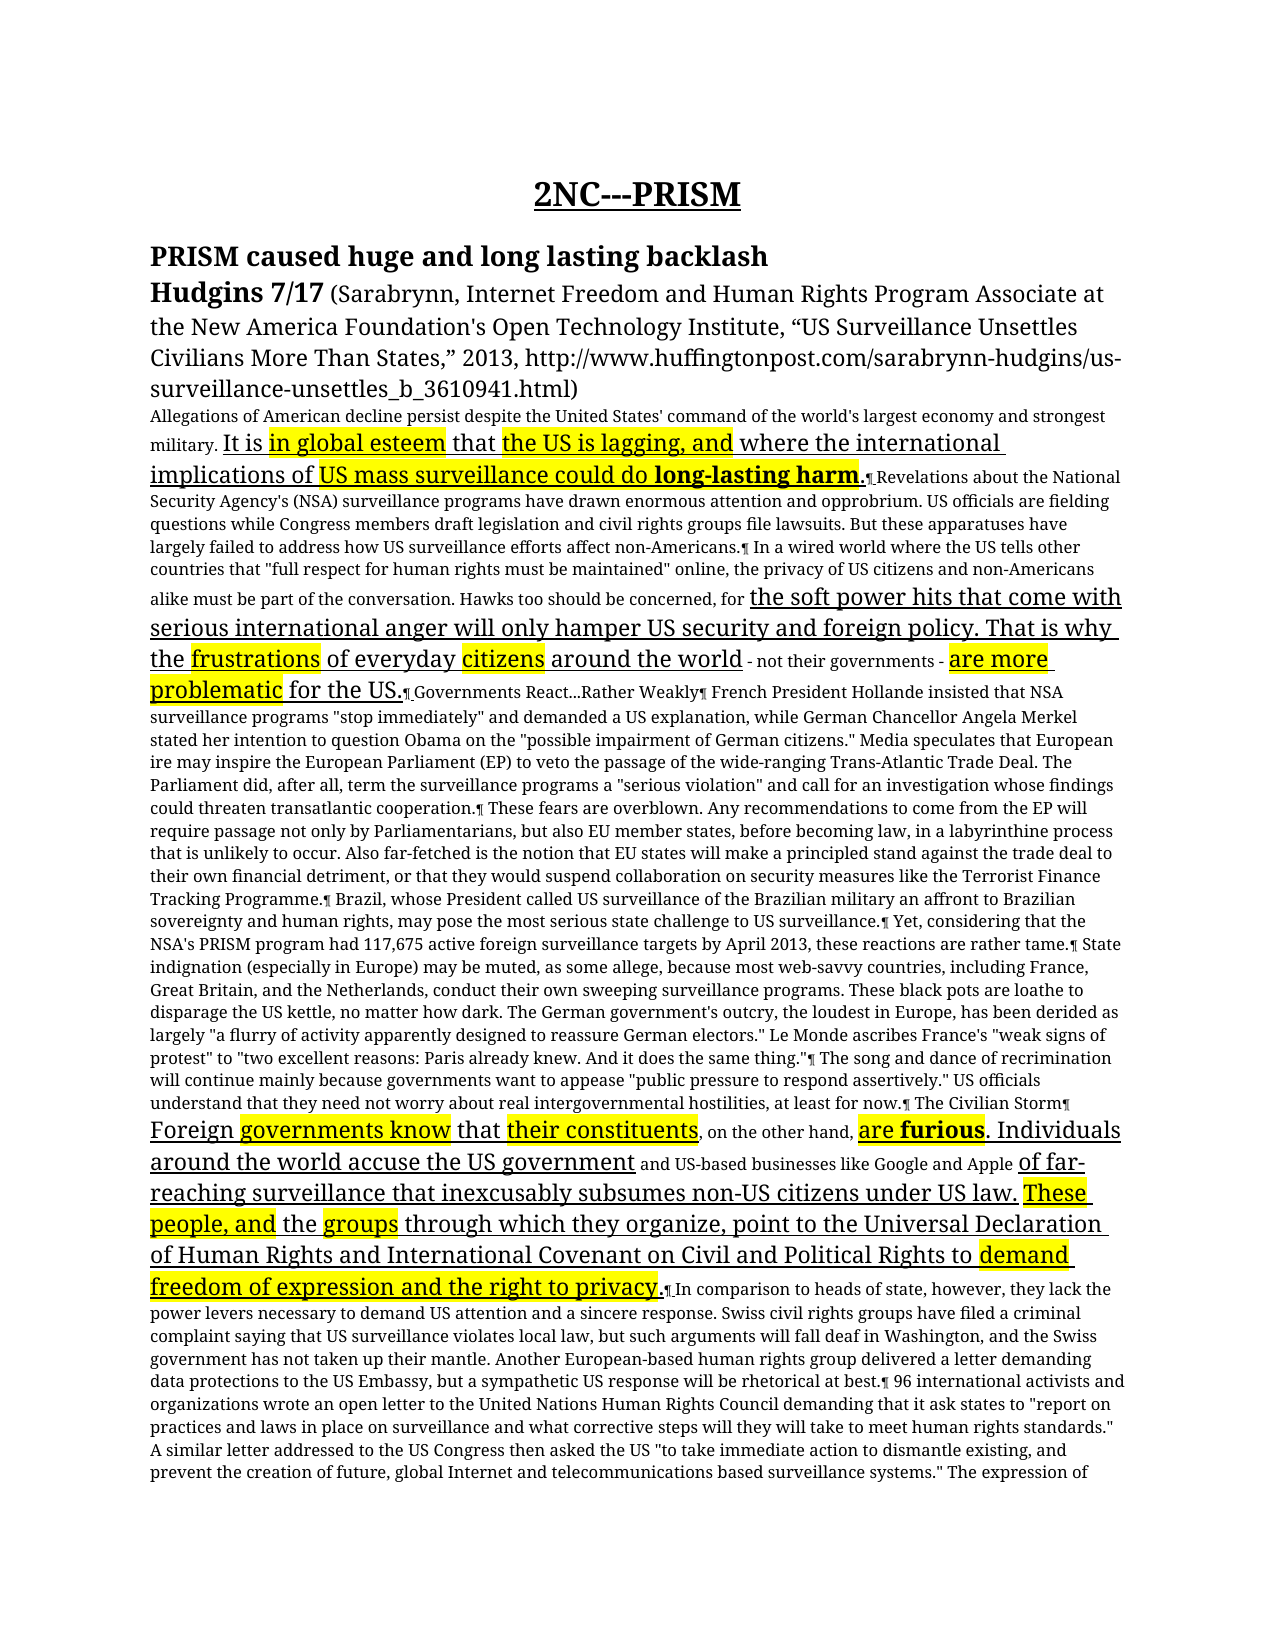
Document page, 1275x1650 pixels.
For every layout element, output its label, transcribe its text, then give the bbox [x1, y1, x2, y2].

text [150, 404, 1125, 1483]
text Hudgins 7/17 (Sarabrynn, Internet Freedom and Human Rights Program Associate at the New America Foundation's Open Technology Institute, “US Surveillance Unsettles Civilians More Than States,” 2013, http://www.huffingtonpost.com/sarabrynn-hudgins/us-surveillance-unsettles_b_3610941.html) [150, 274, 1125, 404]
subtitle PRISM caused huge and long lasting backlash [150, 237, 1125, 274]
subtitle 2NC---PRISM [150, 171, 1125, 216]
